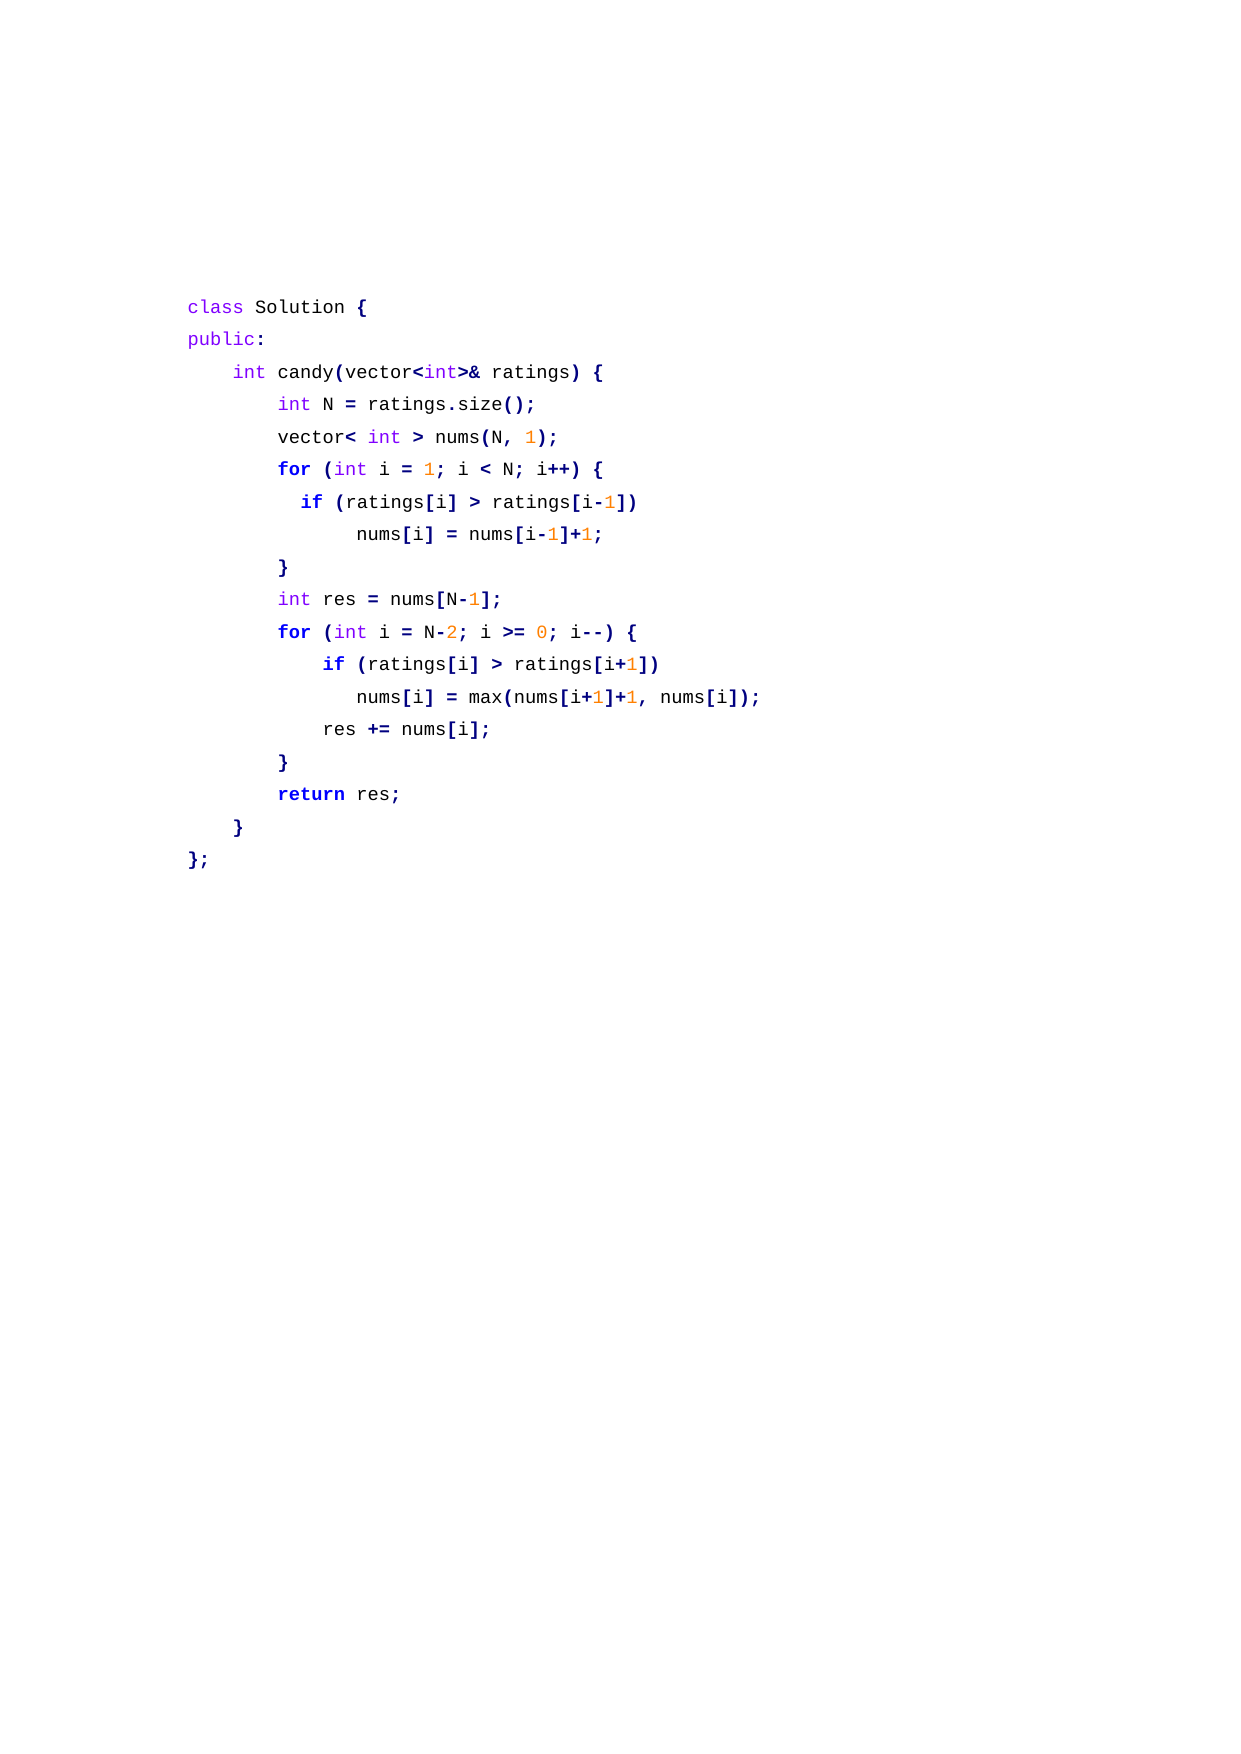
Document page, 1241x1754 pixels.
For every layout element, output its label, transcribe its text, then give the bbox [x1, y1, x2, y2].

text nums[i] = nums[i-1]+1; [187, 519, 1053, 552]
text } [187, 552, 1053, 584]
text res += nums[i]; [187, 714, 1053, 747]
text int N = ratings.size(); [187, 389, 1053, 422]
text for (int i = N-2; i >= 0; i--) { [187, 617, 1053, 649]
text class Solution { [187, 292, 1053, 324]
text }; [187, 844, 1053, 877]
text int res = nums[N-1]; [187, 584, 1053, 617]
text public: [187, 324, 1053, 357]
text vector< int > nums(N, 1); [187, 422, 1053, 454]
text return res; [187, 779, 1053, 812]
text nums[i] = max(nums[i+1]+1, nums[i]); [187, 682, 1053, 714]
text } [187, 812, 1053, 844]
text } [187, 747, 1053, 779]
text int candy(vector<int>& ratings) { [187, 357, 1053, 389]
text if (ratings[i] > ratings[i+1]) [187, 649, 1053, 682]
text if (ratings[i] > ratings[i-1]) [187, 487, 1053, 519]
text for (int i = 1; i < N; i++) { [187, 454, 1053, 487]
